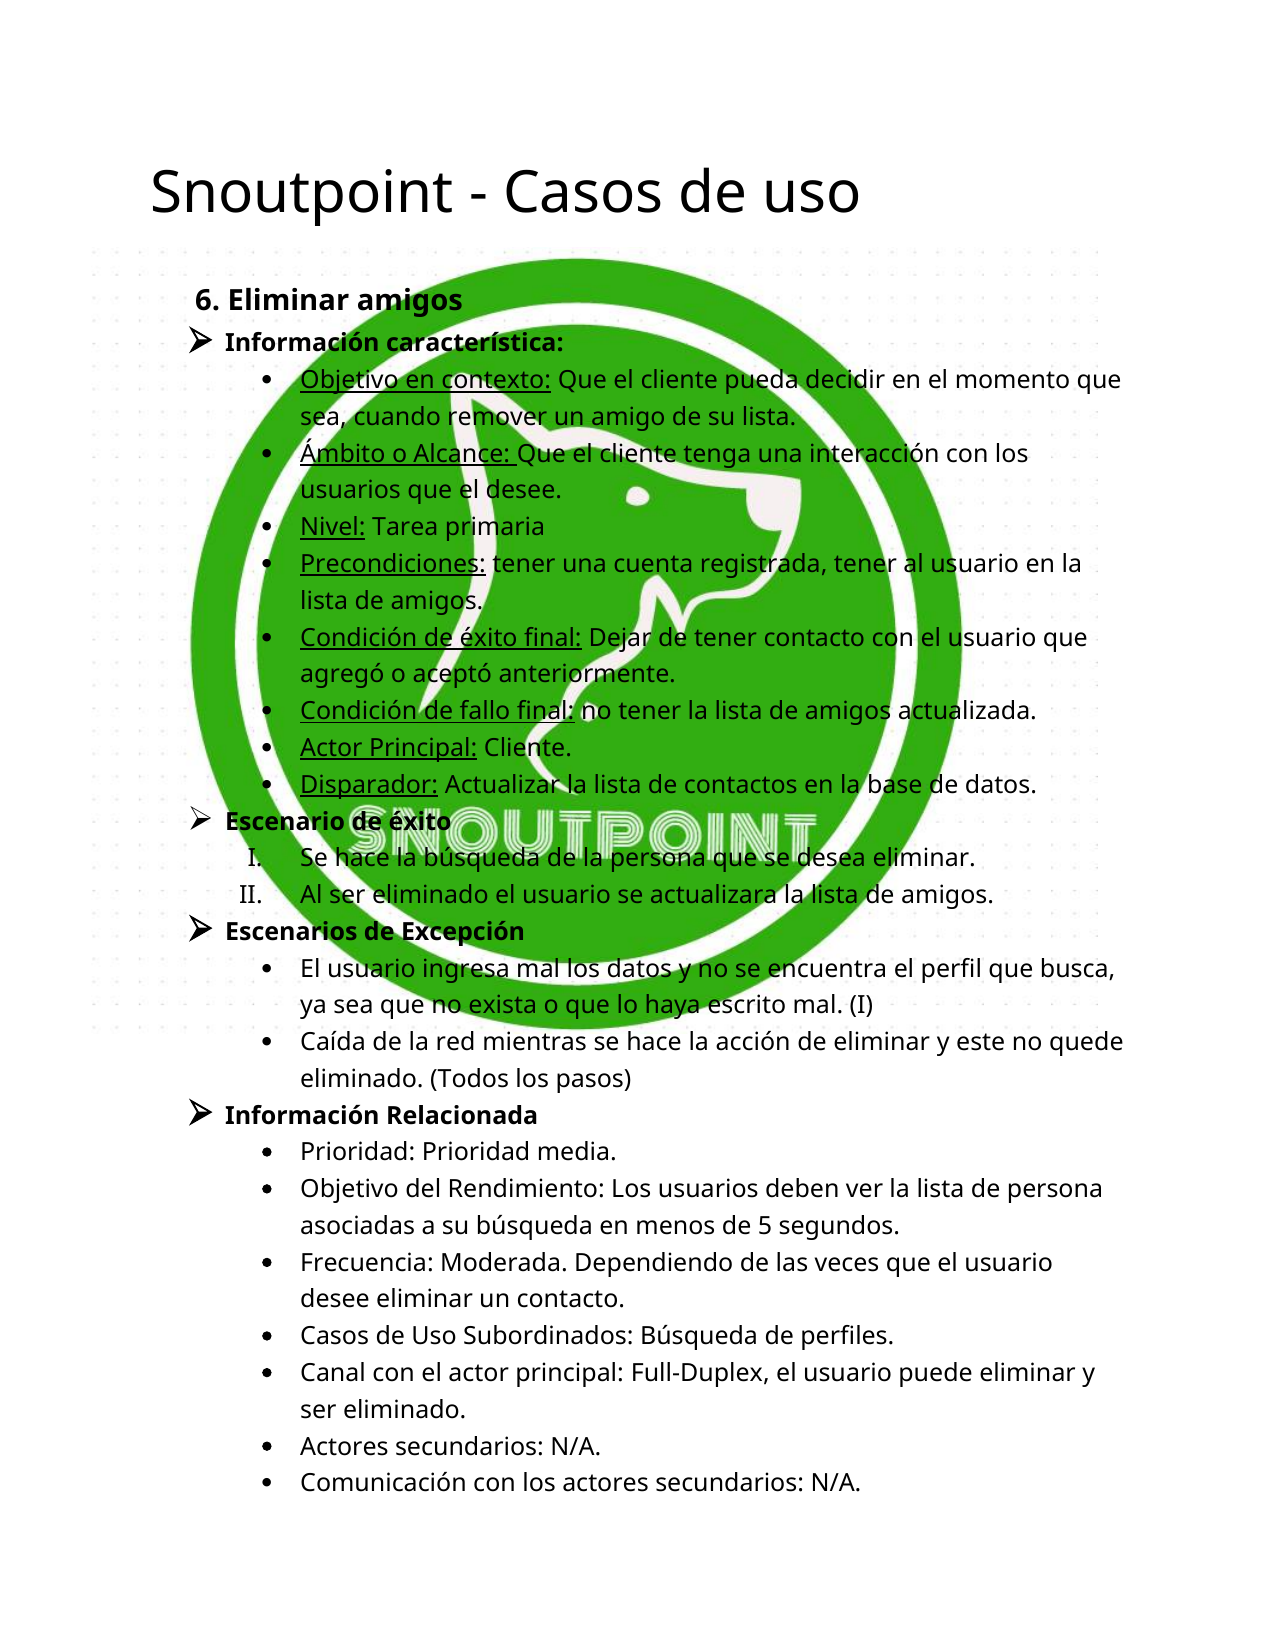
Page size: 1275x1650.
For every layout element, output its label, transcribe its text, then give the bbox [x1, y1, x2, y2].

list Escenarios de Excepción [187, 913, 1125, 947]
list Casos de Uso Subordinados: Búsqueda de perfiles. [262, 1318, 1125, 1352]
list Caída de la red mientras se hace la acción de eliminar y este no quede eliminado. (Todos los pasos) [262, 1024, 1125, 1094]
list Condición de éxito final: Dejar de tener contacto con el usuario que agregó o aceptó anteriormente. [262, 619, 1125, 690]
list Frecuencia: Moderada. Dependiendo de las veces que el usuario desee eliminar un contacto. [262, 1244, 1125, 1315]
list Canal con el actor principal: Full-Duplex, el usuario puede eliminar y ser eliminado. [262, 1355, 1125, 1426]
list Actores secundarios: N/A. [262, 1428, 1125, 1462]
list Información característica: [187, 325, 1125, 359]
list Información Relacionada [187, 1097, 1125, 1131]
list Nivel: Tarea primaria [262, 509, 1125, 543]
list Objetivo del Rendimiento: Los usuarios deben ver la lista de persona asociadas a su búsqueda en menos de 5 segundos. [262, 1171, 1125, 1242]
list Escenario de éxito [187, 803, 1125, 837]
list Actor Principal: Cliente. [262, 729, 1125, 764]
subtitle 6. Eliminar amigos [195, 279, 1125, 319]
list Disparador: Actualizar la lista de contactos en la base de datos. [262, 766, 1125, 800]
list Prioridad: Prioridad media. [262, 1134, 1125, 1168]
list Al ser eliminado el usuario se actualizara la lista de amigos. [262, 877, 1125, 911]
list Comunicación con los actores secundarios: N/A. [262, 1465, 1125, 1499]
list Condición de fallo final: no tener la lista de amigos actualizada. [262, 693, 1125, 727]
list Precondiciones: tener una cuenta registrada, tener al usuario en la lista de amigos. [262, 546, 1125, 617]
list Se hace la búsqueda de la persona que se desea eliminar. [262, 840, 1125, 874]
list El usuario ingresa mal los datos y no se encuentra el perfil que busca, ya sea que no exista o que lo haya escrito mal. (I) [262, 950, 1125, 1021]
picture [91, 247, 1098, 1034]
list Objetivo en contexto: Que el cliente pueda decidir en el momento que sea, cuando remover un amigo de su lista. [262, 362, 1125, 433]
list Ámbito o Alcance: Que el cliente tenga una interacción con los usuarios que el desee. [262, 435, 1125, 506]
title Snoutpoint - Casos de uso [150, 150, 1125, 229]
